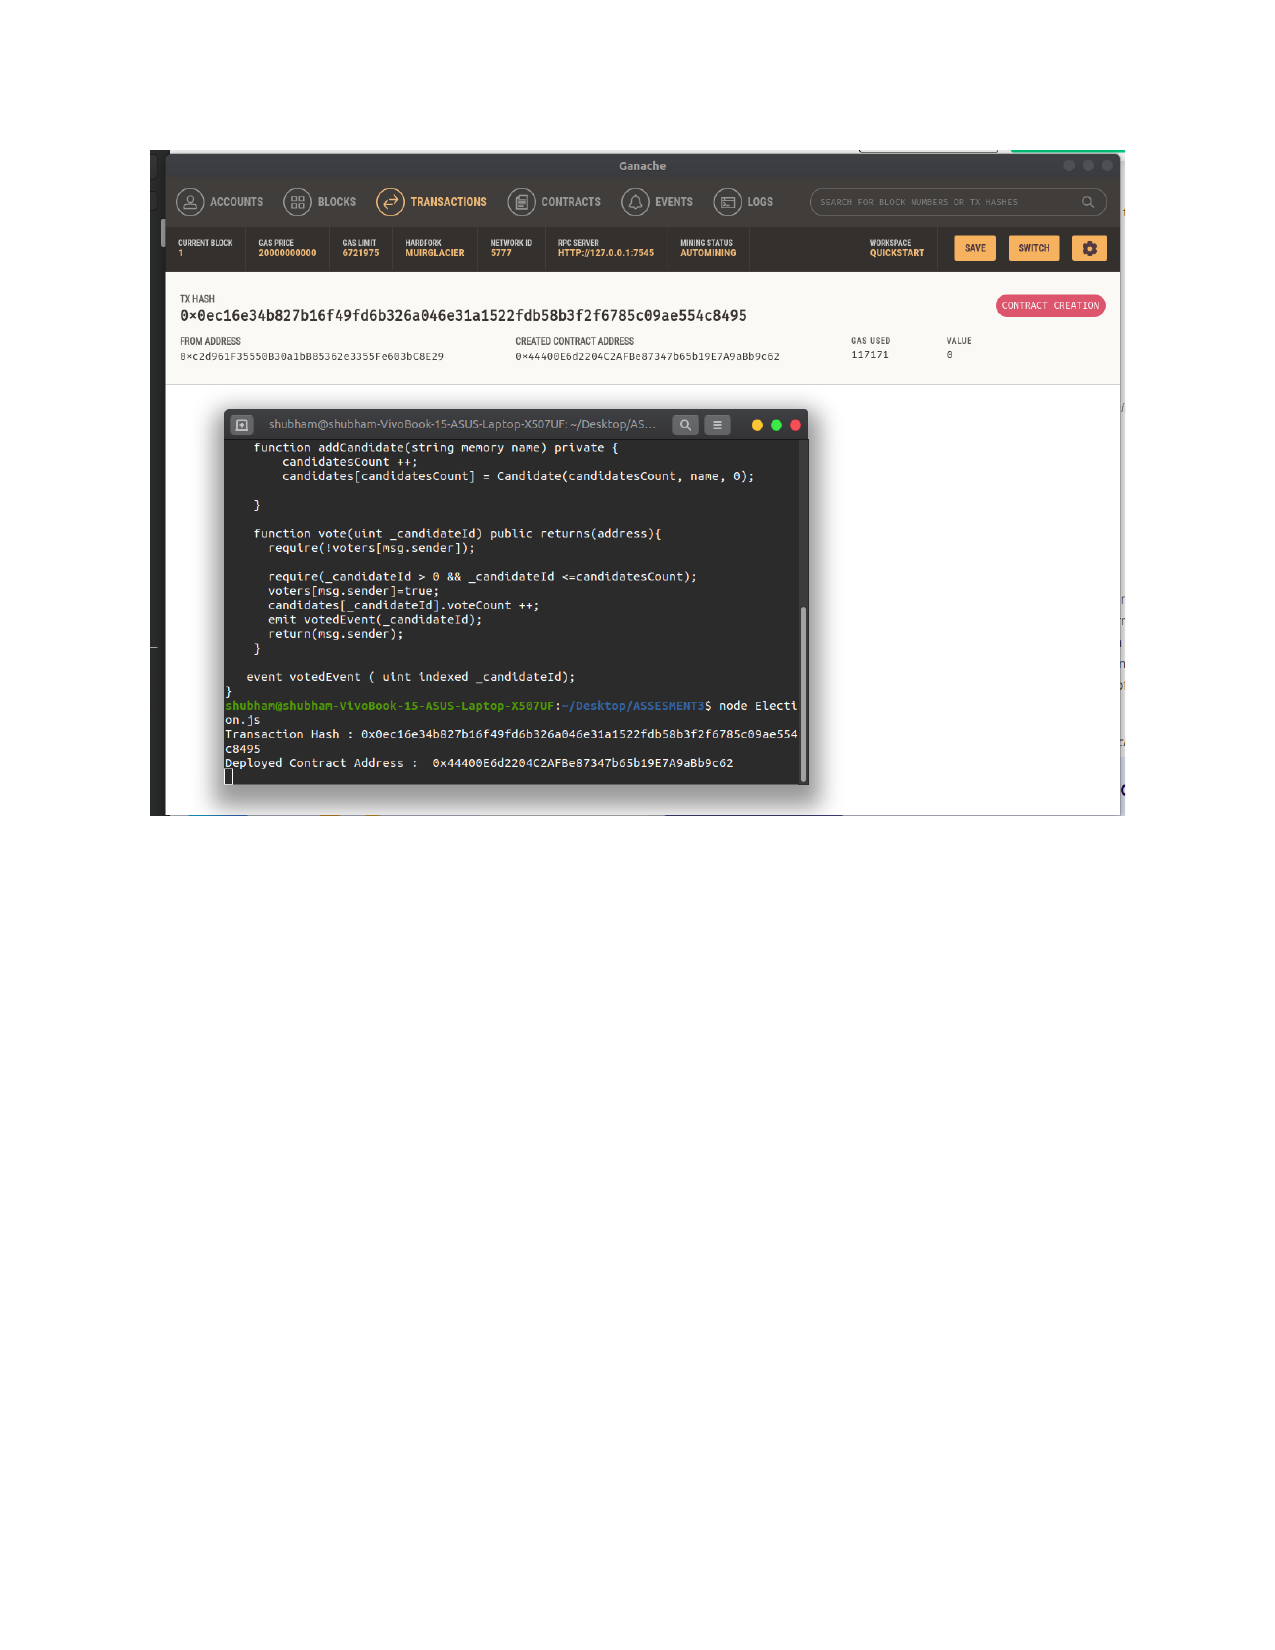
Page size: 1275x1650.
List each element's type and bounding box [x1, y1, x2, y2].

picture [150, 150, 1125, 816]
